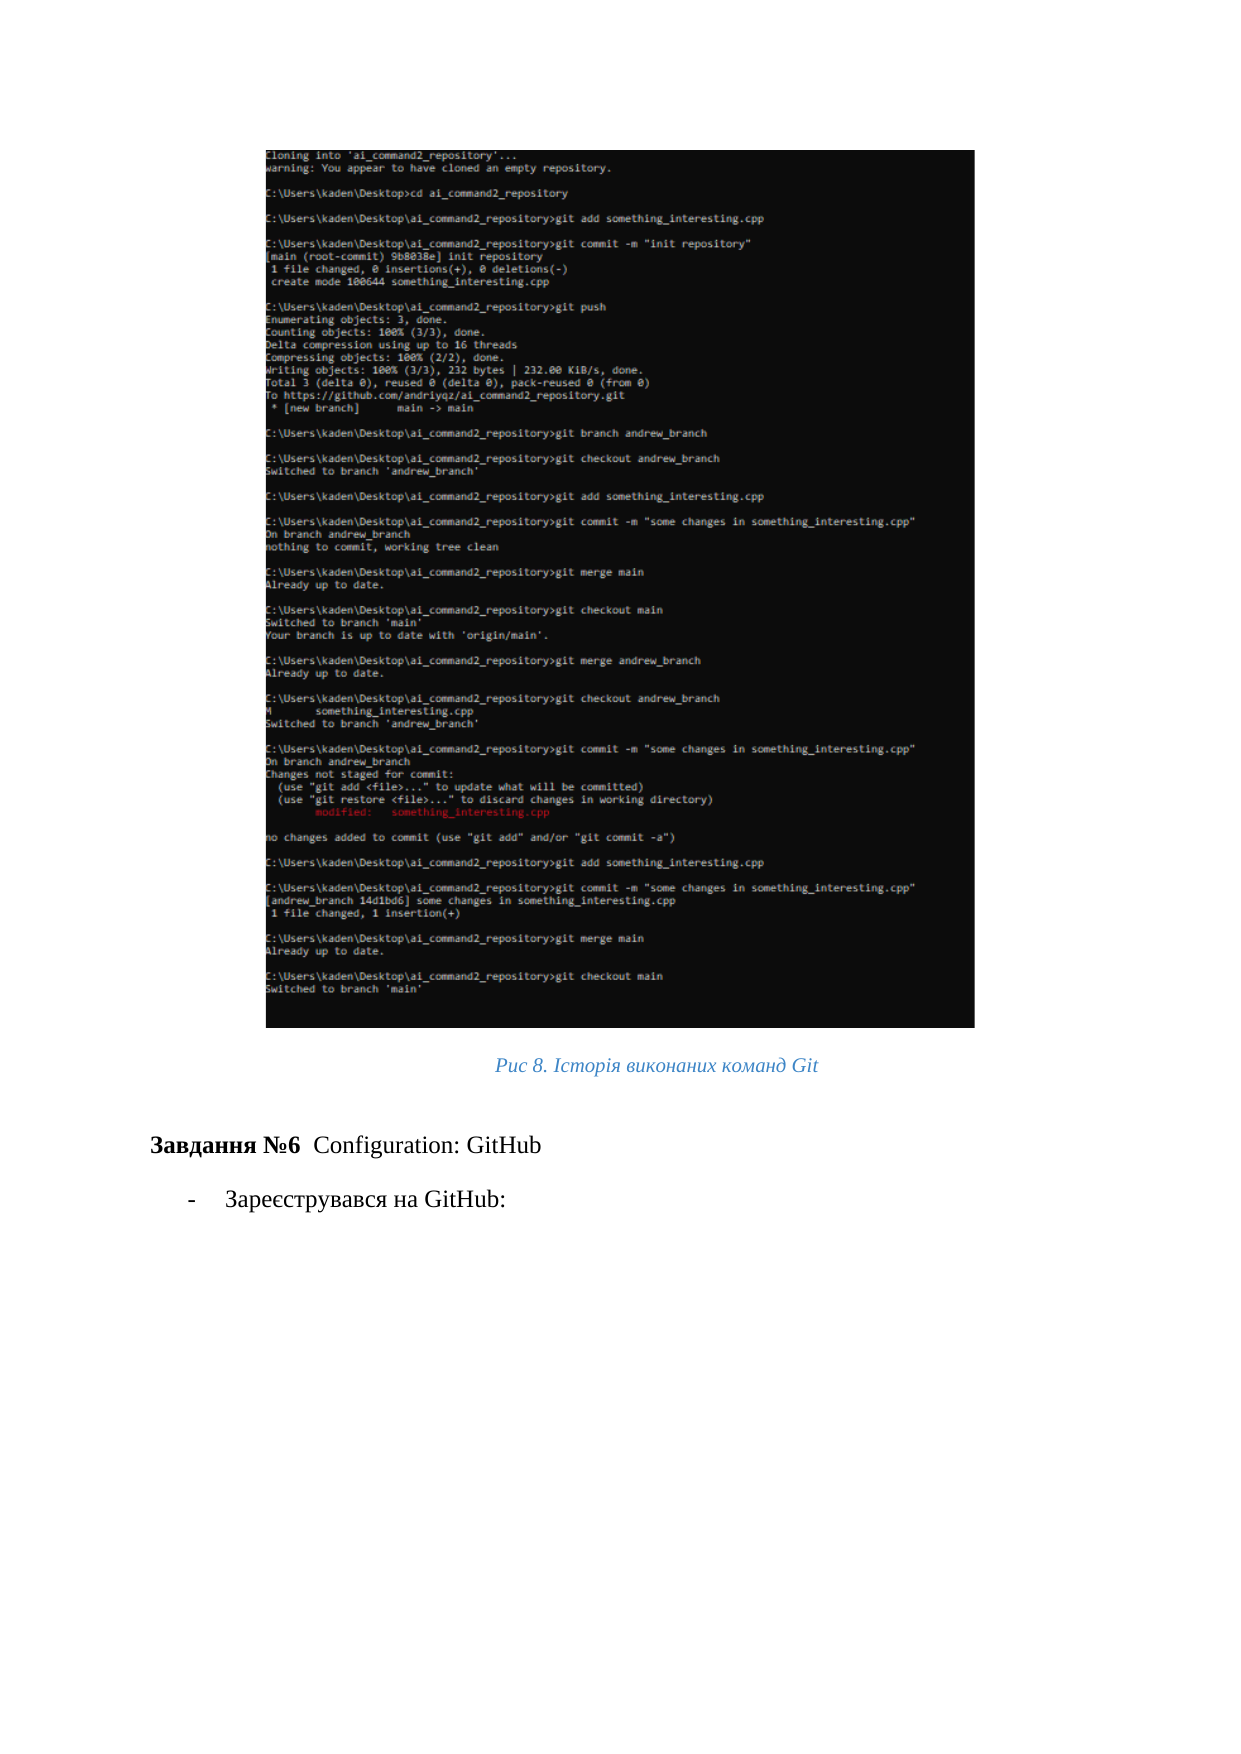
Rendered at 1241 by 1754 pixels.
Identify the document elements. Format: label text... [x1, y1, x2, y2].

list Зареєструвався на GitHub: [187, 1184, 1090, 1213]
text Рис 8. Історія виконаних команд Git [225, 1052, 1090, 1077]
picture [265, 150, 975, 1028]
text Завдання №6 Configuration: GitHub [150, 1130, 1090, 1159]
